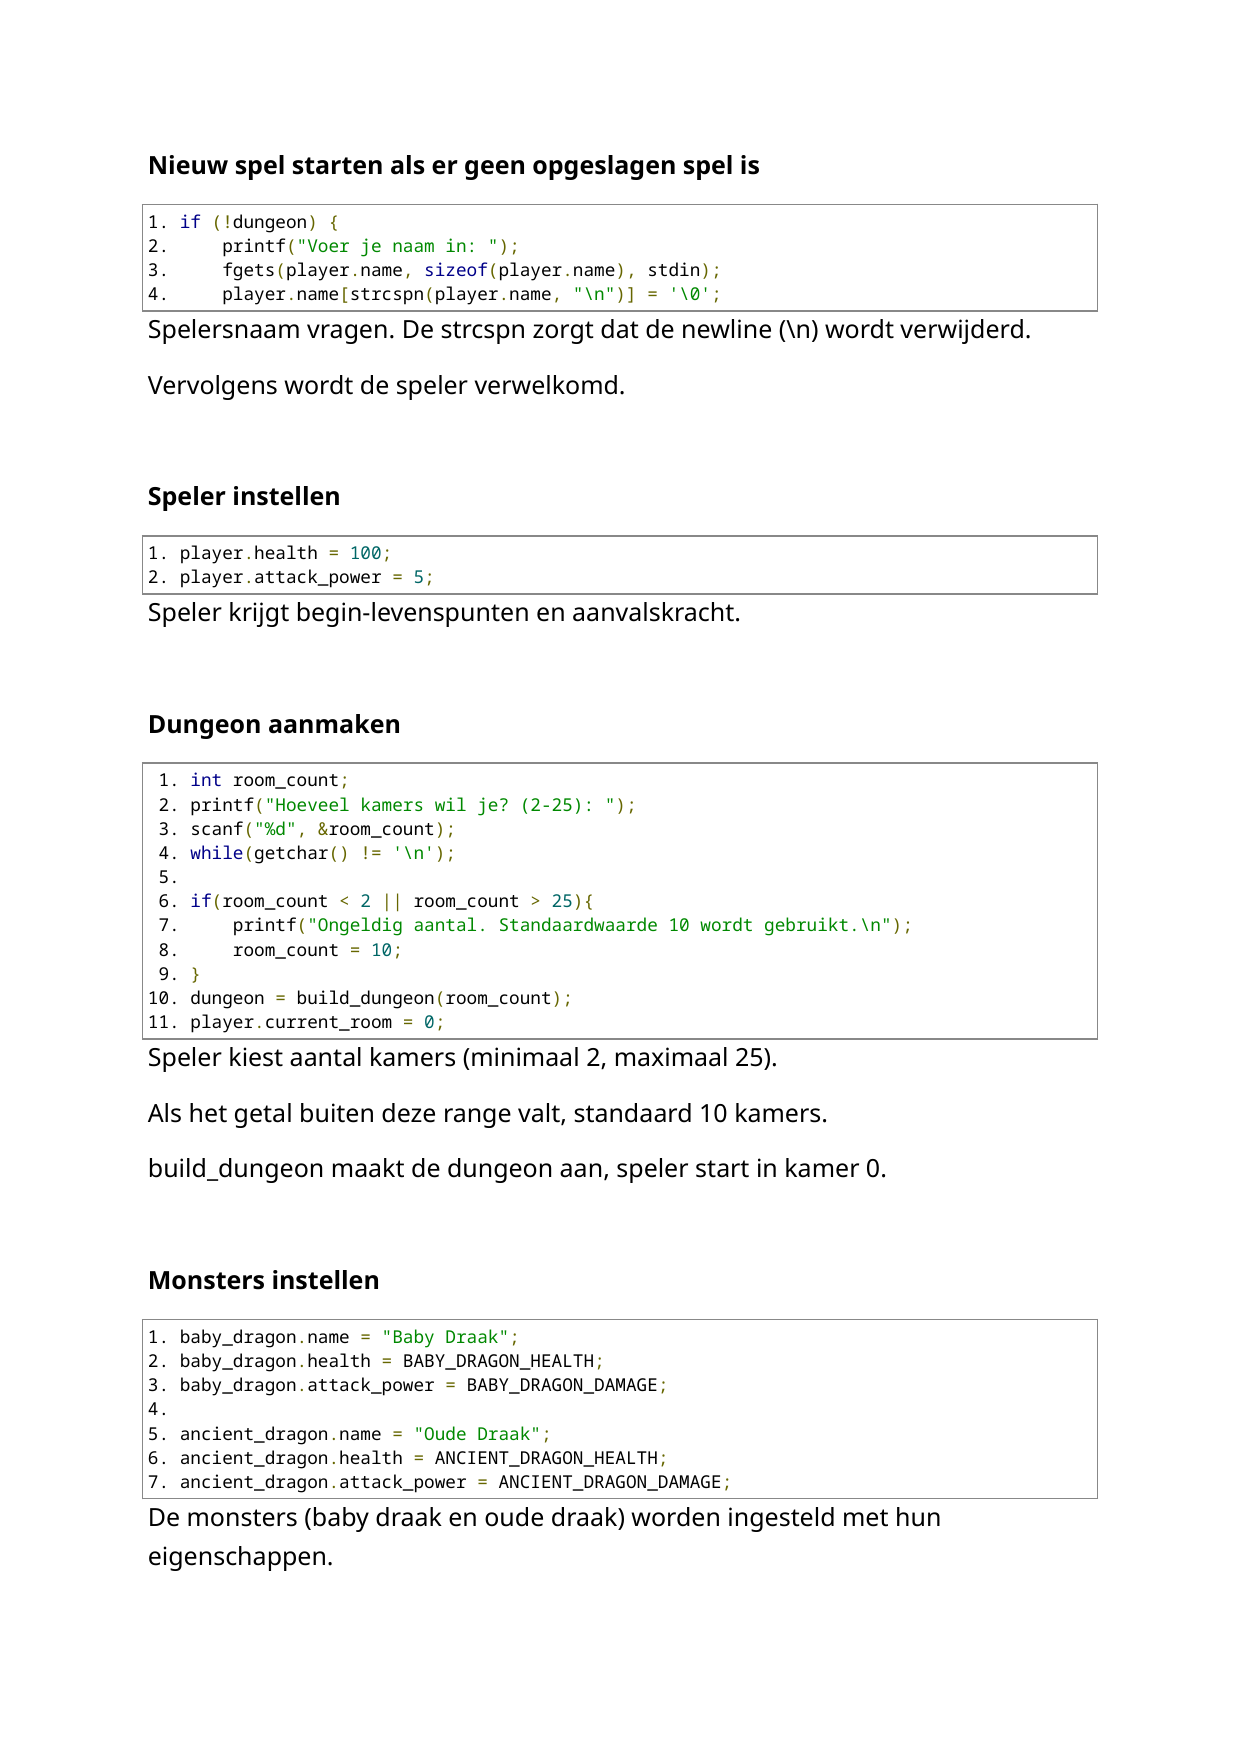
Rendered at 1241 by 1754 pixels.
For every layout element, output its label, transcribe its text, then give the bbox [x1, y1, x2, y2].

text Als het getal buiten deze range valt, standaard 10 kamers. [148, 1095, 1093, 1129]
text Speler krijgt begin-levenspunten en aanvalskracht. [148, 595, 1093, 629]
text 7. printf("Ongeldig aantal. Standaardwaarde 10 wordt gebruikt.\n"); [148, 913, 1093, 937]
text 2. printf("Voer je naam in: "); [148, 233, 1093, 257]
text 4. player.name[strcspn(player.name, "\n")] = '\0'; [143, 276, 1097, 310]
text Speler instellen [148, 479, 1093, 513]
text 3. scanf("%d", &room_count); [148, 816, 1093, 840]
text Vervolgens wordt de speler verwelkomd. [148, 367, 1093, 401]
text 2. player.attack_power = 5; [143, 559, 1097, 593]
text 4. while(getchar() != '\n'); [148, 840, 1093, 864]
text 4. [148, 1397, 1093, 1421]
text 3. baby_dragon.attack_power = BABY_DRAGON_DAMAGE; [148, 1373, 1093, 1397]
text De monsters (baby draak en oude draak) worden ingesteld met hun eigenschappen. [148, 1499, 1093, 1572]
text 6. if(room_count < 2 || room_count > 25){ [148, 889, 1093, 913]
text 5. [148, 864, 1093, 889]
text 1. int room_count; [143, 764, 1097, 792]
text 7. ancient_dragon.attack_power = ANCIENT_DRAGON_DAMAGE; [143, 1464, 1097, 1498]
text 11. player.current_room = 0; [143, 1004, 1097, 1038]
text Speler kiest aantal kamers (minimaal 2, maximaal 25). [148, 1040, 1093, 1073]
text 5. ancient_dragon.name = "Oude Draak"; [148, 1421, 1093, 1445]
text 6. ancient_dragon.health = ANCIENT_DRAGON_HEALTH; [148, 1445, 1093, 1464]
text 8. room_count = 10; [148, 937, 1093, 961]
text 1. baby_dragon.name = "Baby Draak"; [143, 1320, 1097, 1348]
text 1. if (!dungeon) { [143, 205, 1097, 233]
text build_dungeon maakt de dungeon aan, speler start in kamer 0. [148, 1151, 1093, 1185]
text 3. fgets(player.name, sizeof(player.name), stdin); [148, 257, 1093, 276]
text Nieuw spel starten als er geen opgeslagen spel is [148, 148, 1093, 182]
text 9. } [148, 961, 1093, 985]
text Monsters instellen [148, 1263, 1093, 1297]
text 1. player.health = 100; [143, 537, 1097, 559]
text 10. dungeon = build_dungeon(room_count); [148, 985, 1093, 1004]
text 2. baby_dragon.health = BABY_DRAGON_HEALTH; [148, 1348, 1093, 1373]
text Dungeon aanmaken [148, 706, 1093, 740]
text Spelersnaam vragen. De strcspn zorgt dat de newline (\n) wordt verwijderd. [148, 312, 1093, 346]
text 2. printf("Hoeveel kamers wil je? (2-25): "); [148, 792, 1093, 816]
